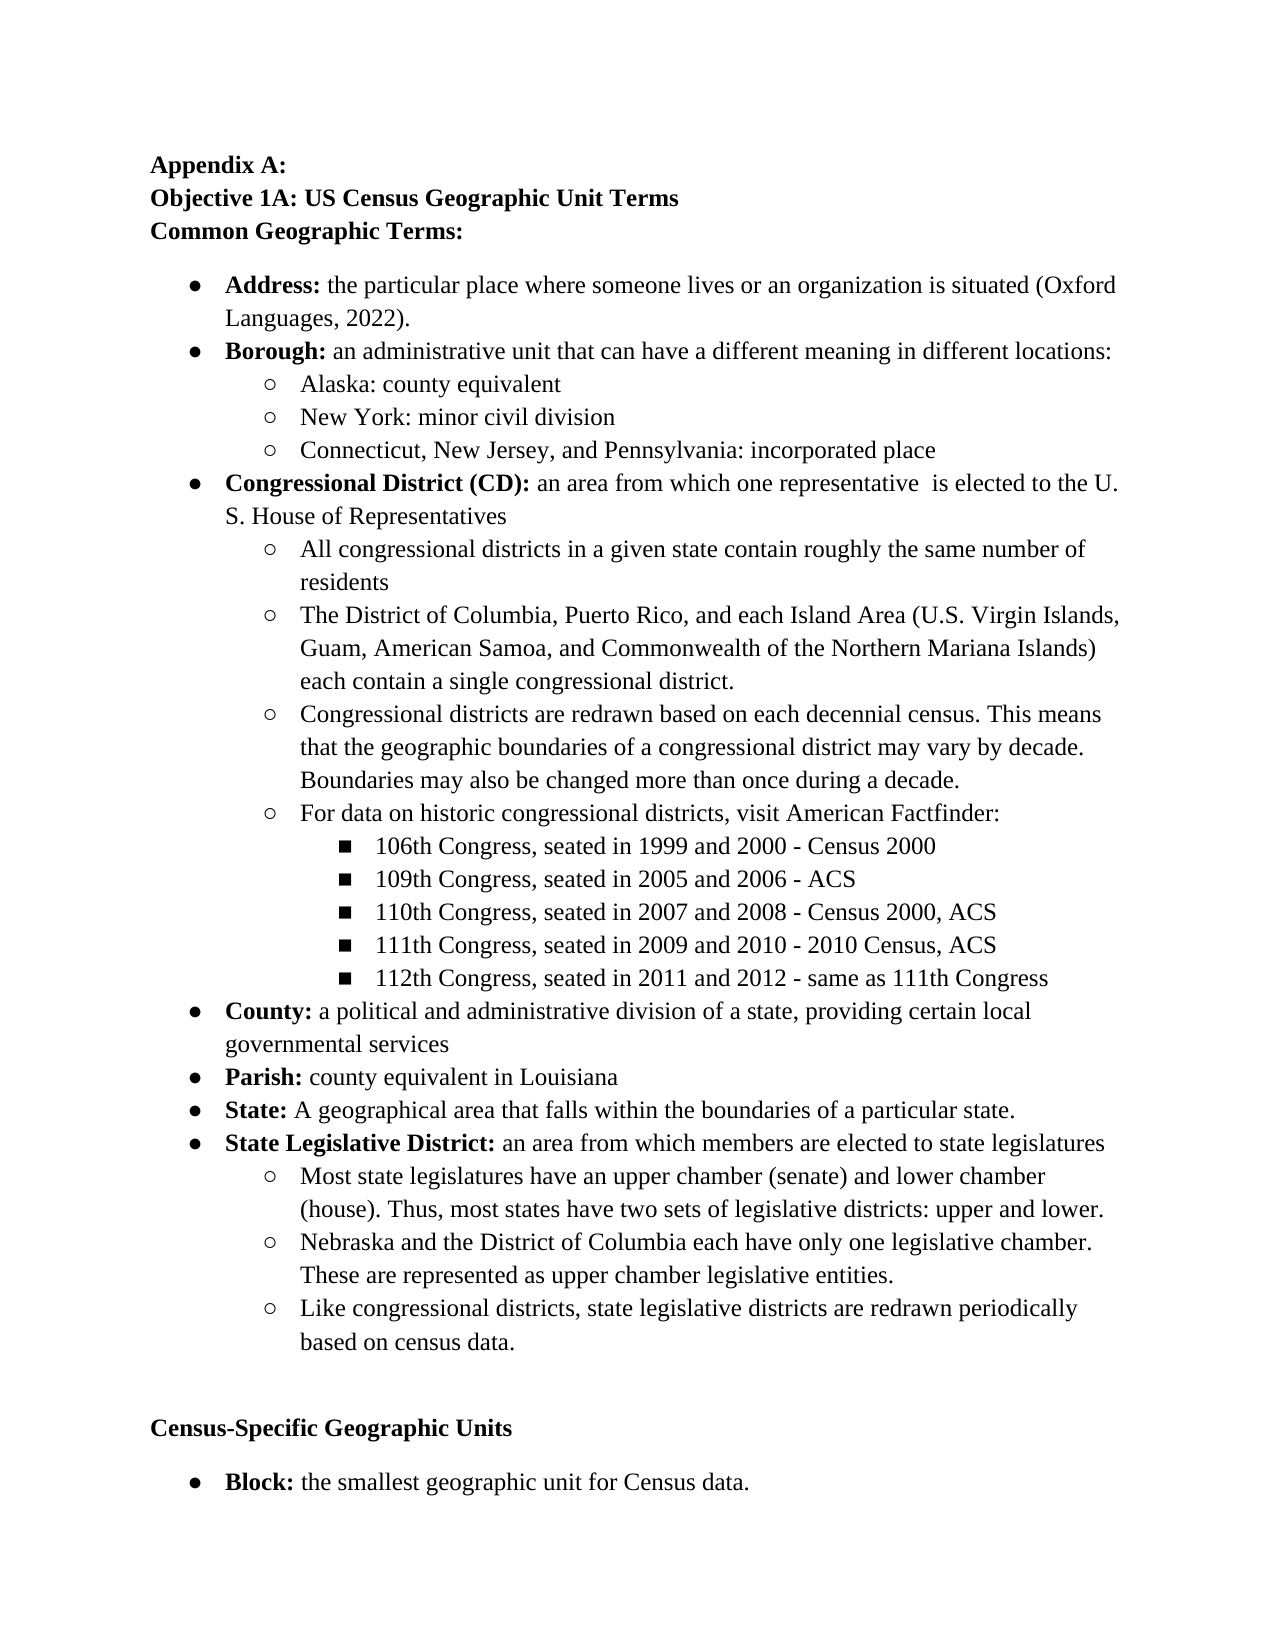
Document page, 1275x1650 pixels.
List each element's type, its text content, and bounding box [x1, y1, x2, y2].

list Congressional districts are redrawn based on each decennial census. This means that the geographic boundaries of a congressional district may vary by decade. Boundaries may also be changed more than once during a decade. [262, 699, 1125, 794]
list State: A geographical area that falls within the boundaries of a particular state. [187, 1095, 1125, 1124]
list Connecticut, New Jersey, and Pennsylvania: incorporated place [262, 435, 1125, 464]
list Borough: an administrative unit that can have a different meaning in different locations: [187, 336, 1125, 365]
list Like congressional districts, state legislative districts are redrawn periodically based on census data. [262, 1293, 1125, 1355]
list State Legislative District: an area from which members are elected to state legislatures [187, 1128, 1125, 1157]
text Census-Specific Geographic Units [150, 1380, 1125, 1442]
text Common Geographic Terms: [150, 216, 1125, 245]
list 112th Congress, seated in 2011 and 2012 - same as 111th Congress [337, 963, 1125, 992]
list 110th Congress, seated in 2007 and 2008 - Census 2000, ACS [337, 897, 1125, 926]
list Parish: county equivalent in Louisiana [187, 1062, 1125, 1091]
list Most state legislatures have an upper chamber (senate) and lower chamber (house). Thus, most states have two sets of legislative districts: upper and lower. [262, 1161, 1125, 1223]
list For data on historic congressional districts, visit American Factfinder: [262, 798, 1125, 827]
text Appendix A: [150, 150, 1125, 179]
list Nebraska and the District of Columbia each have only one legislative chamber. These are represented as upper chamber legislative entities. [262, 1227, 1125, 1289]
list New York: minor civil division [262, 402, 1125, 431]
list The District of Columbia, Puerto Rico, and each Island Area (U.S. Virgin Islands, Guam, American Samoa, and Commonwealth of the Northern Mariana Islands) each contain a single congressional district. [262, 600, 1125, 695]
list Alaska: county equivalent [262, 369, 1125, 398]
list Block: the smallest geographic unit for Census data. [187, 1467, 1125, 1496]
list 111th Congress, seated in 2009 and 2010 - 2010 Census, ACS [337, 930, 1125, 959]
list 106th Congress, seated in 1999 and 2000 - Census 2000 [337, 831, 1125, 860]
list Congressional District (CD): an area from which one representative is elected to the U. S. House of Representatives [187, 468, 1125, 530]
list County: a political and administrative division of a state, providing certain local governmental services [187, 996, 1125, 1058]
list All congressional districts in a given state contain roughly the same number of residents [262, 534, 1125, 596]
text Objective 1A: US Census Geographic Unit Terms [150, 183, 1125, 212]
list 109th Congress, seated in 2005 and 2006 - ACS [337, 864, 1125, 893]
list Address: the particular place where someone lives or an organization is situated (Oxford Languages, 2022). [187, 270, 1125, 332]
